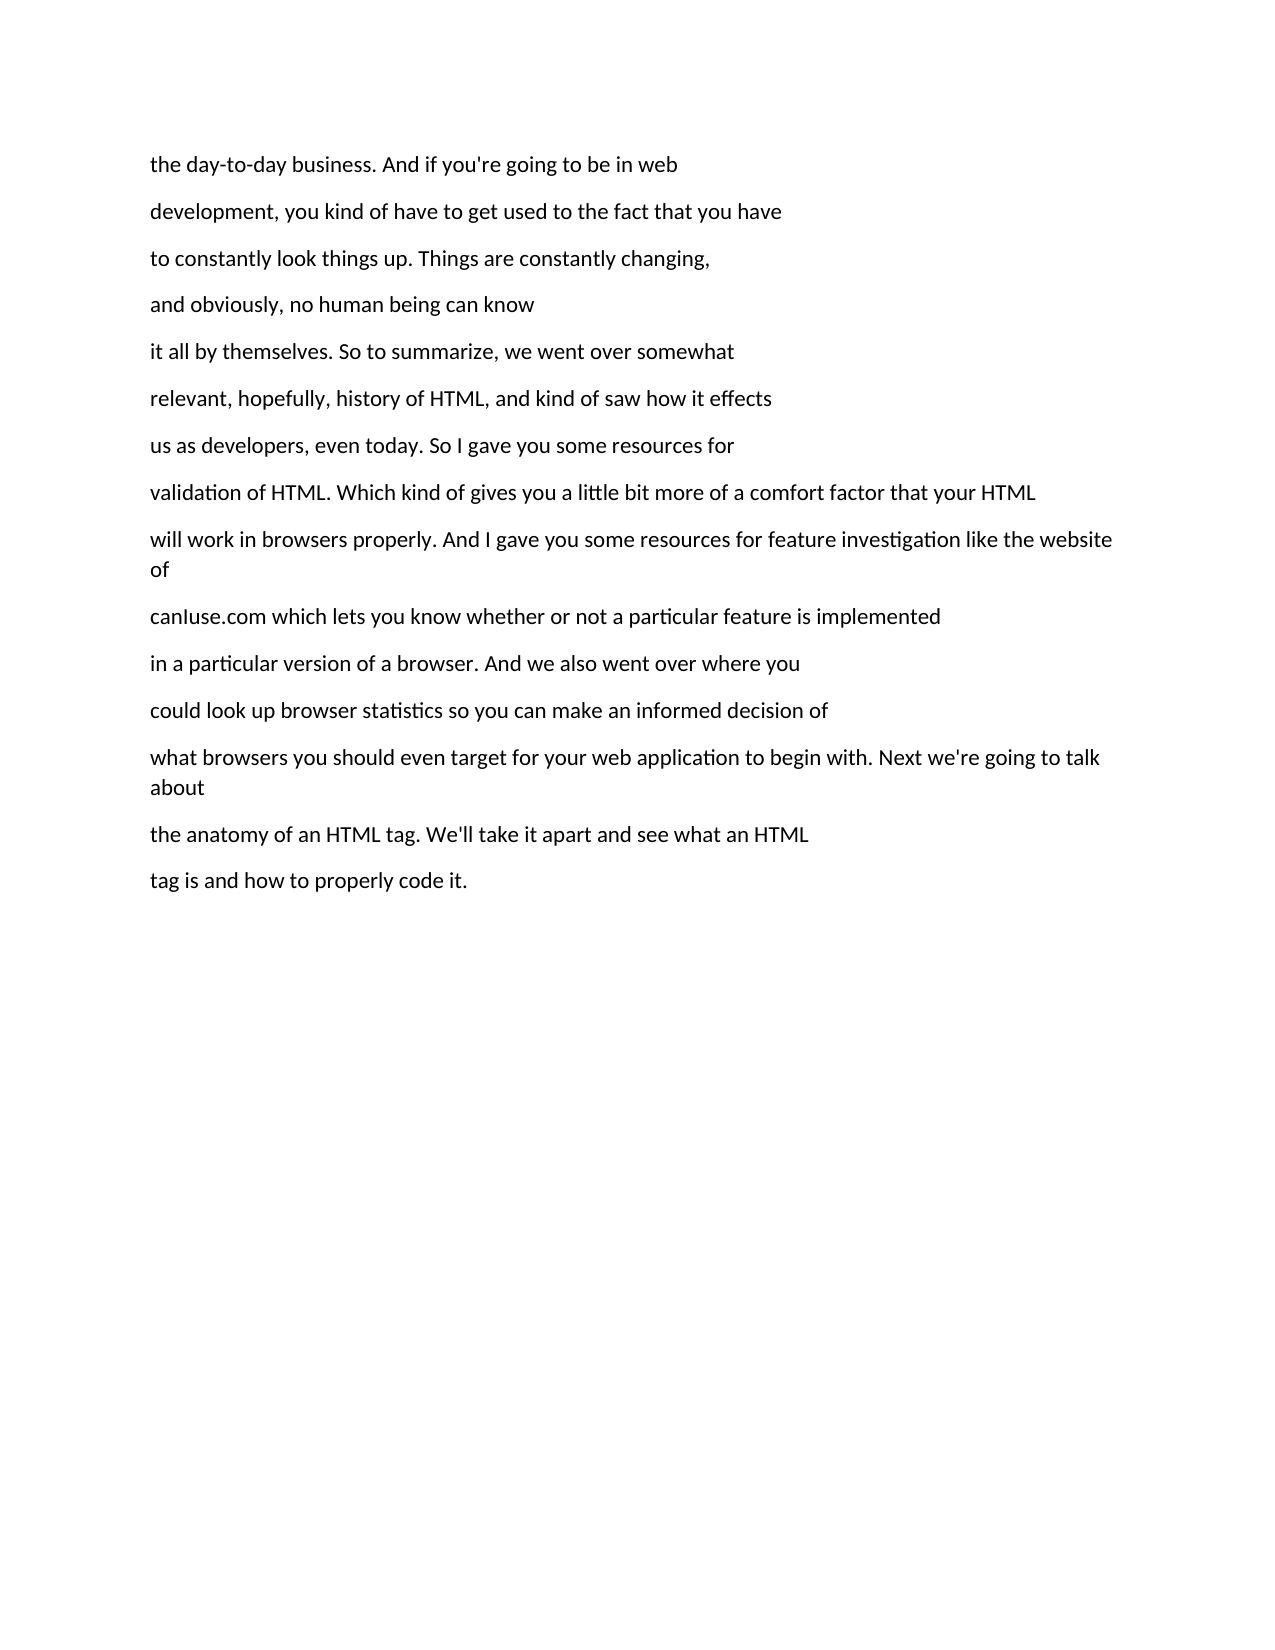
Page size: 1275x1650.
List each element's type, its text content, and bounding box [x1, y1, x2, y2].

text tag is and how to properly code it. [150, 867, 1125, 895]
text what browsers you should even target for your web application to begin with. Next we're going to talk about [150, 743, 1125, 801]
text canIuse.com which lets you know whether or not a particular feature is implemented [150, 602, 1125, 630]
text and obviously, no human being can know [150, 291, 1125, 319]
text will work in browsers properly. And I gave you some resources for feature investigation like the website of [150, 525, 1125, 583]
text to constantly look things up. Things are constantly changing, [150, 244, 1125, 272]
text us as developers, even today. So I gave you some resources for [150, 431, 1125, 459]
text the day-to-day business. And if you're going to be in web [150, 150, 1125, 178]
text could look up browser statistics so you can make an informed decision of [150, 696, 1125, 724]
text relevant, hopefully, history of HTML, and kind of saw how it effects [150, 384, 1125, 412]
text in a particular version of a browser. And we also went over where you [150, 649, 1125, 677]
text development, you kind of have to get used to the fact that you have [150, 197, 1125, 225]
text the anatomy of an HTML tag. We'll take it apart and see what an HTML [150, 820, 1125, 848]
text validation of HTML. Which kind of gives you a little bit more of a comfort factor that your HTML [150, 478, 1125, 506]
text it all by themselves. So to summarize, we went over somewhat [150, 337, 1125, 366]
